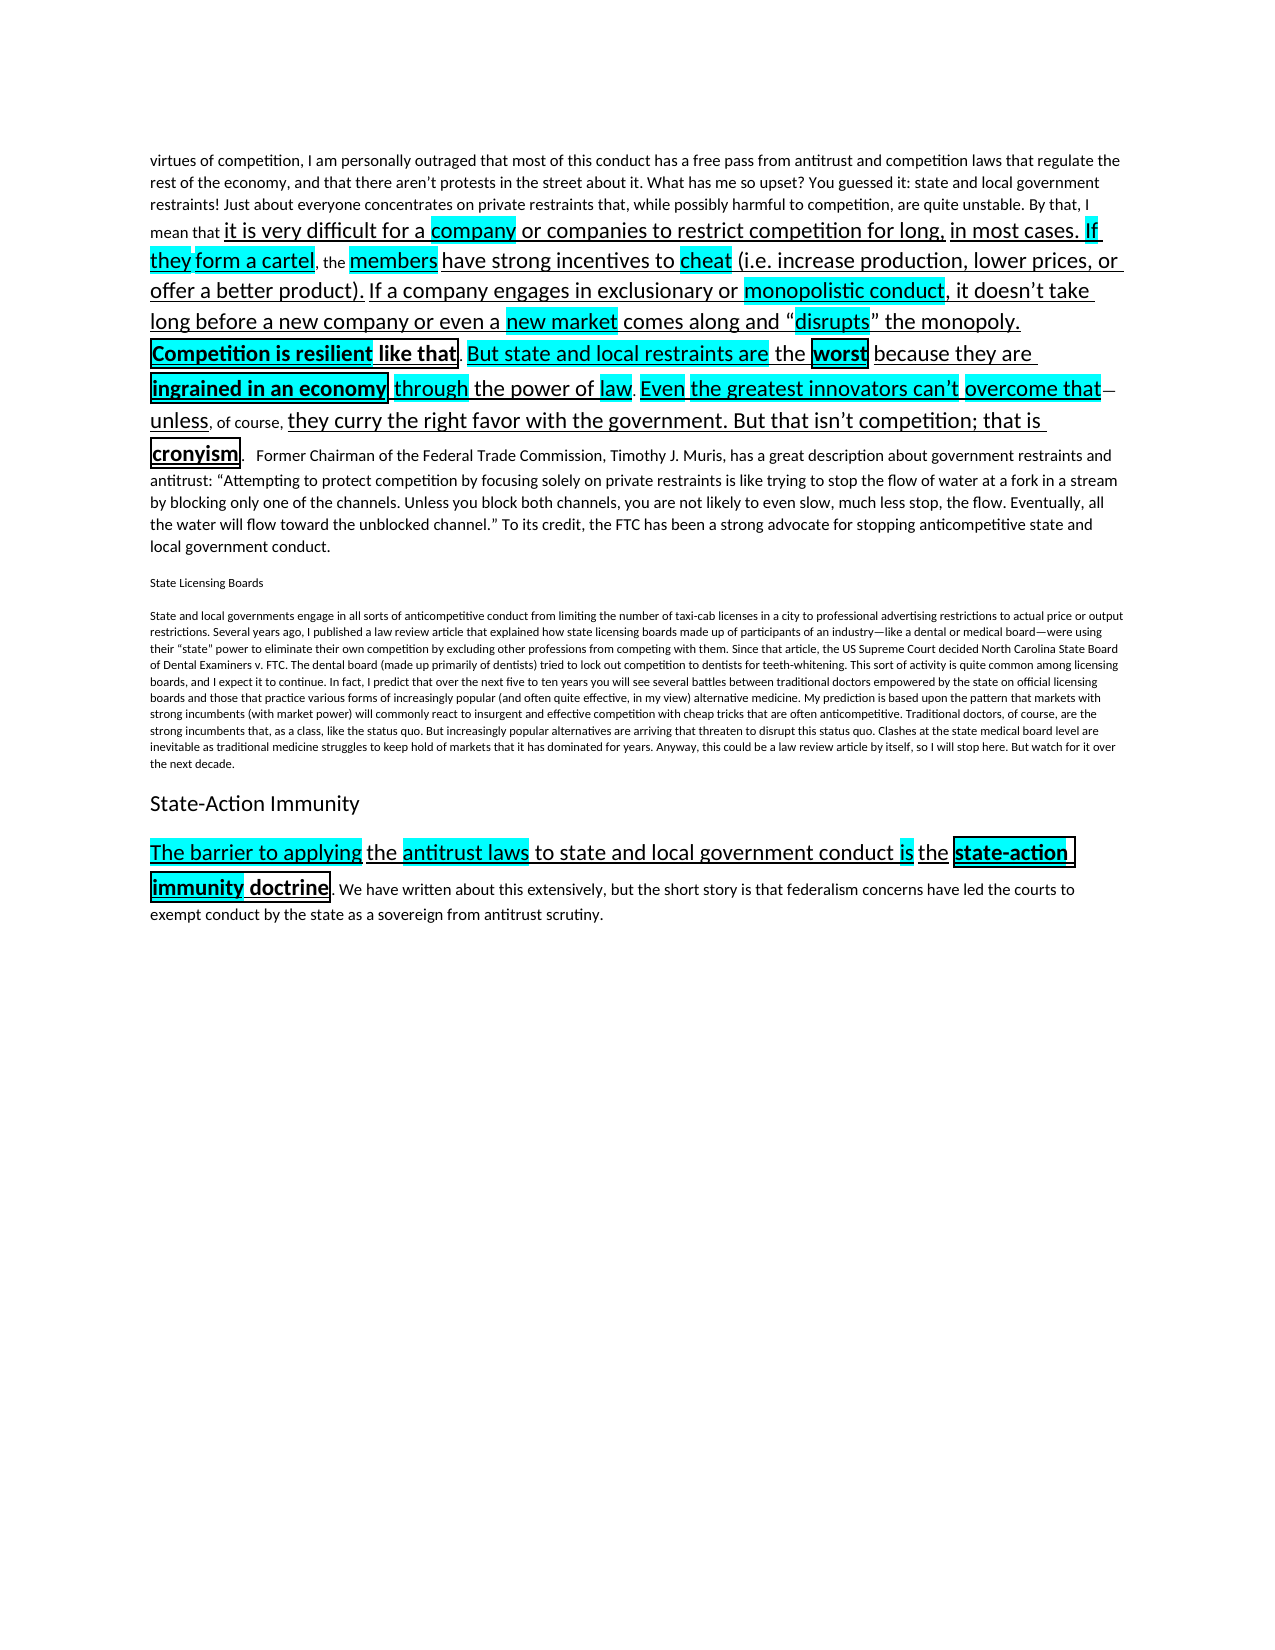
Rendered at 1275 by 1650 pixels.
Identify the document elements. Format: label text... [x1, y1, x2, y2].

text The barrier to applying the antitrust laws to state and local government conduct is the state-action immunity doctrine. We have written about this extensively, but the short story is that federalism concerns have led the courts to exempt conduct by the state as a sovereign from antitrust scrutiny. [150, 836, 1125, 925]
text State and local governments engage in all sorts of anticompetitive conduct from limiting the number of taxi-cab licenses in a city to professional advertising restrictions to actual price or output restrictions. Several years ago, I published a law review article that explained how state licensing boards made up of participants of an industry—like a dental or medical board—were using their “state” power to eliminate their own competition by excluding other professions from competing with them. Since that article, the US Supreme Court decided North Carolina State Board of Dental Examiners v. FTC. The dental board (made up primarily of dentists) tried to lock out competition to dentists for teeth-whitening. This sort of activity is quite common among licensing boards, and I expect it to continue. In fact, I predict that over the next five to ten years you will see several battles between traditional doctors empowered by the state on official licensing boards and those that practice various forms of increasingly popular (and often quite effective, in my view) alternative medicine. My prediction is based upon the pattern that markets with strong incumbents (with market power) will commonly react to insurgent and effective competition with cheap tricks that are often anticompetitive. Traditional doctors, of course, are the strong incumbents that, as a class, like the status quo. But increasingly popular alternatives are arriving that threaten to disrupt this status quo. Clashes at the state medical board level are inevitable as traditional medicine struggles to keep hold of markets that it has dominated for years. Anyway, this could be a law review article by itself, so I will stop here. But watch for it over the next decade. [150, 608, 1125, 771]
text State-Action Immunity [150, 789, 1125, 817]
text State Licensing Boards [150, 575, 1125, 590]
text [150, 150, 1125, 557]
